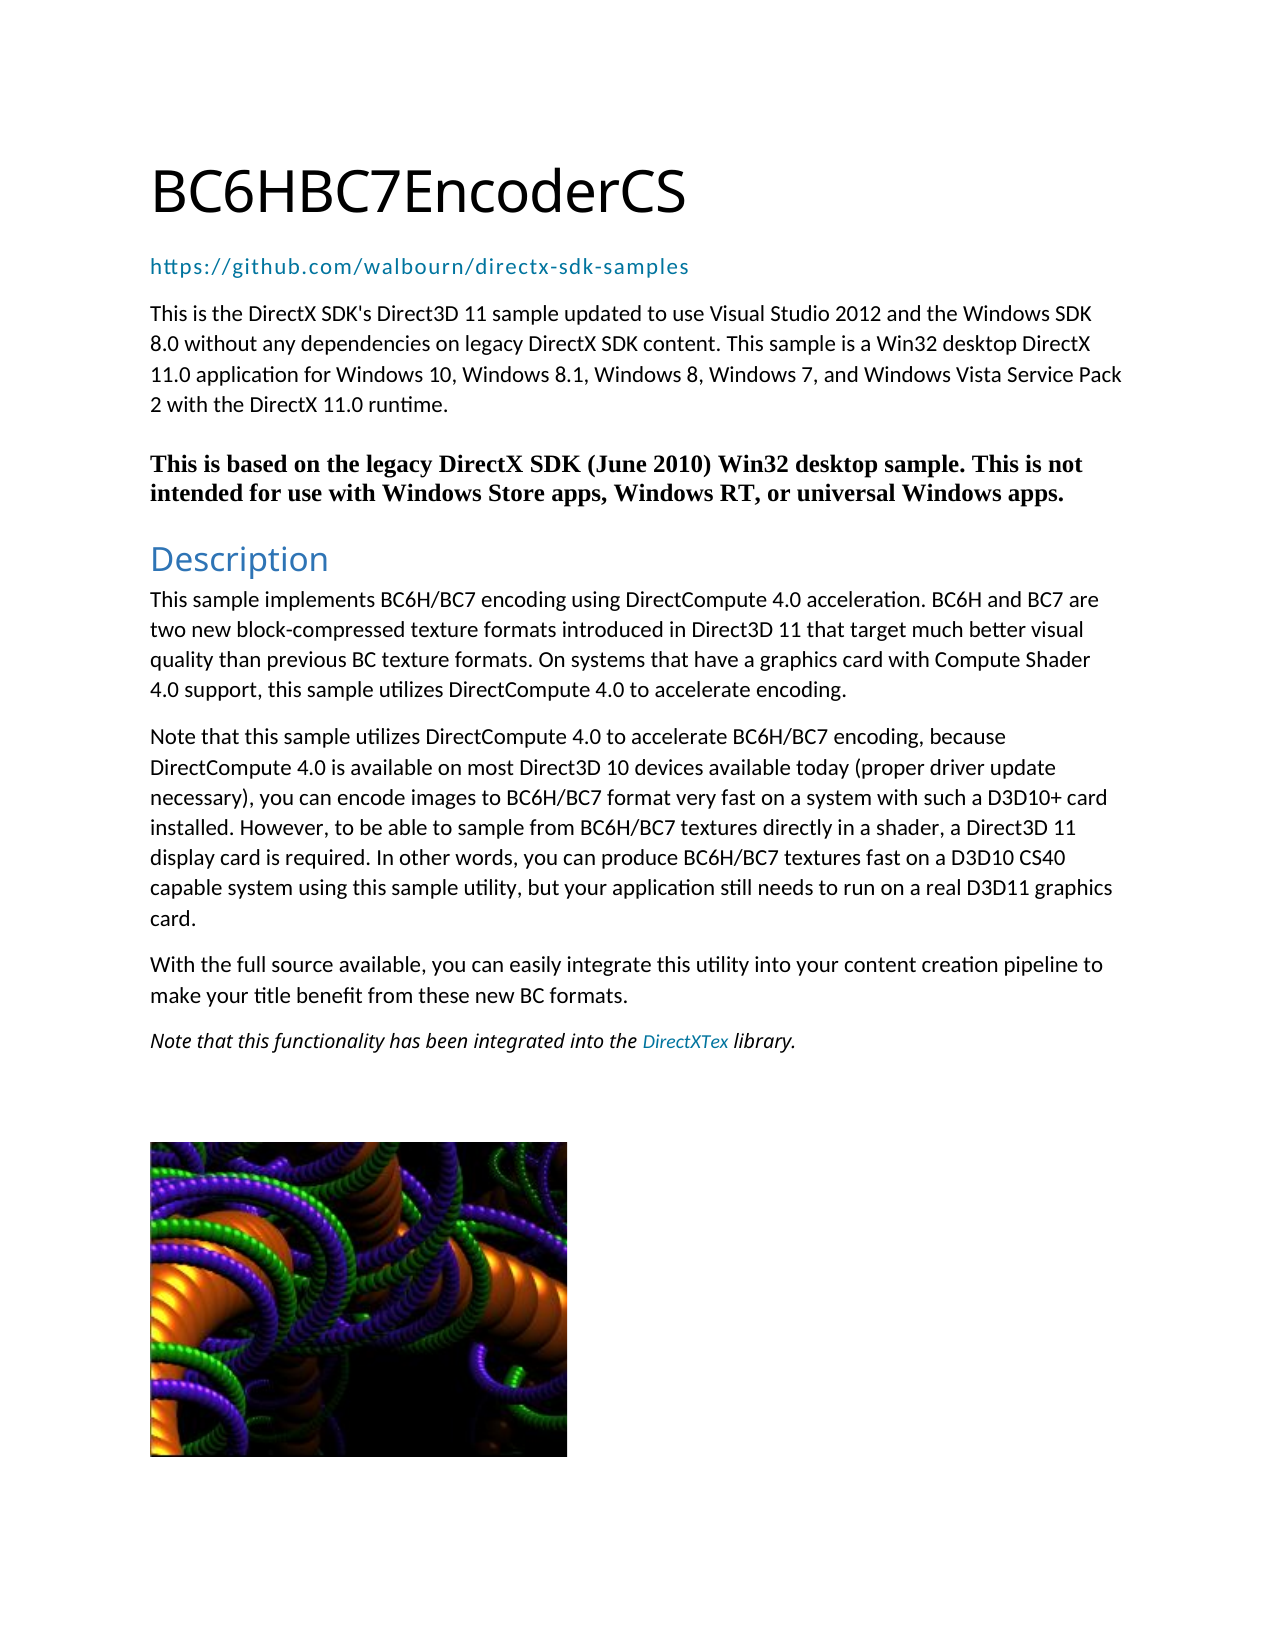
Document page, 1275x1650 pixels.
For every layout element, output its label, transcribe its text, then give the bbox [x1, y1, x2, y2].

picture [150, 1142, 568, 1457]
text With the full source available, you can easily integrate this utility into your content creation pipeline to make your title benefit from these new BC formats. [150, 951, 1125, 1009]
text This is the DirectX SDK's Direct3D 11 sample updated to use Visual Studio 2012 and the Windows SDK 8.0 without any dependencies on legacy DirectX SDK content. This sample is a Win32 desktop DirectX 11.0 application for Windows 10, Windows 8.1, Windows 8, Windows 7, and Windows Vista Service Pack 2 with the DirectX 11.0 runtime. [150, 299, 1125, 418]
text Note that this sample utilizes DirectCompute 4.0 to accelerate BC6H/BC7 encoding, because DirectCompute 4.0 is available on most Direct3D 10 devices available today (proper driver update necessary), you can encode images to BC6H/BC7 format very fast on a system with such a D3D10+ card installed. However, to be able to sample from BC6H/BC7 textures directly in a shader, a Direct3D 11 display card is required. In other words, you can produce BC6H/BC7 textures fast on a D3D10 CS40 capable system using this sample utility, but your application still needs to run on a real D3D11 graphics card. [150, 722, 1125, 932]
text This is based on the legacy DirectX SDK (June 2010) Win32 desktop sample. This is not intended for use with Windows Store apps, Windows RT, or universal Windows apps. [150, 449, 1125, 507]
subtitle Description [150, 536, 1125, 581]
subtitle BC6HBC7EncoderCS [150, 150, 1125, 229]
text This sample implements BC6H/BC7 encoding using DirectCompute 4.0 acceleration. BC6H and BC7 are two new block-compressed texture formats introduced in Direct3D 11 that target much better visual quality than previous BC texture formats. On systems that have a graphics card with Compute Shader 4.0 support, this sample utilizes DirectCompute 4.0 to accelerate encoding. [150, 585, 1125, 704]
text Note that this functionality has been integrated into the DirectXTex library. [150, 1028, 1125, 1055]
subtitle https://github.com/walbourn/directx-sdk-samples [150, 252, 1125, 281]
